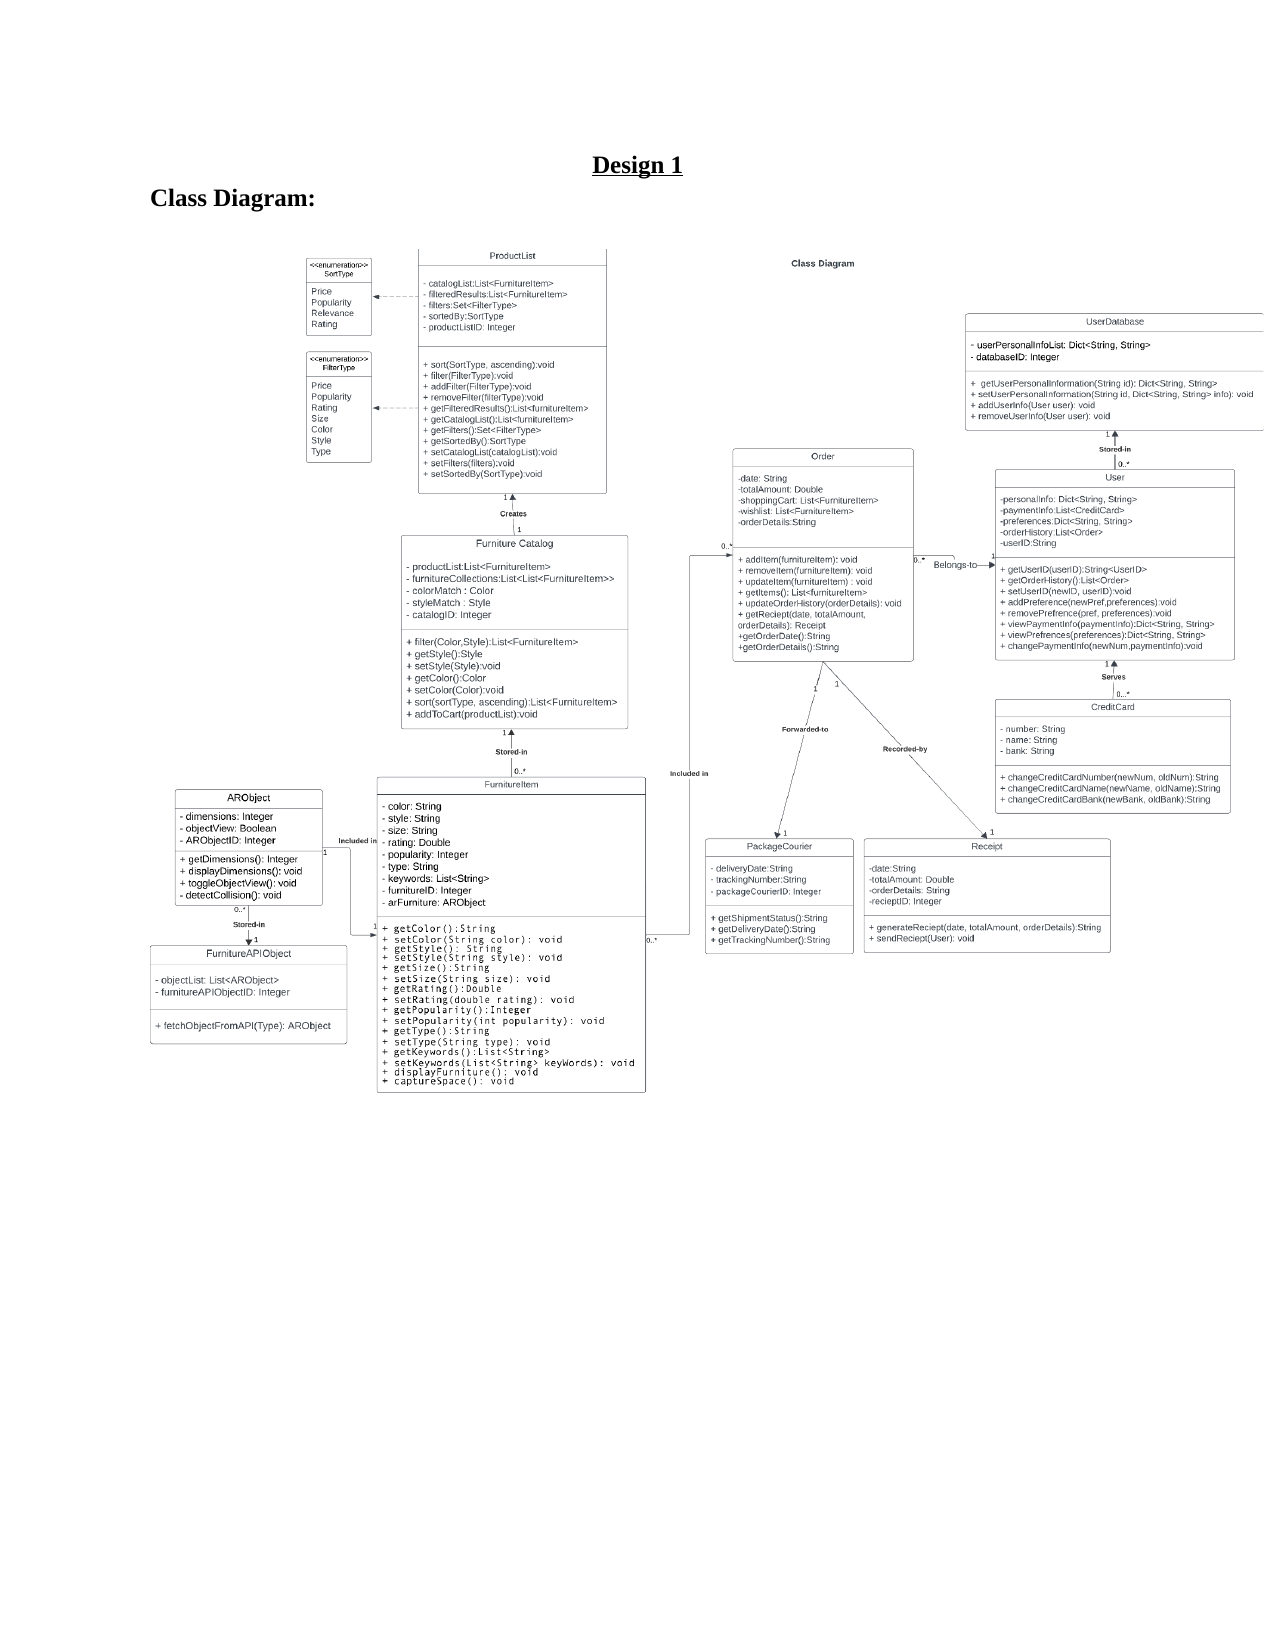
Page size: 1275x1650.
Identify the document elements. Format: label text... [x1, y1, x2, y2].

picture [150, 249, 1264, 1093]
text Class Diagram: [150, 183, 1125, 212]
text Design 1 [150, 150, 1125, 179]
